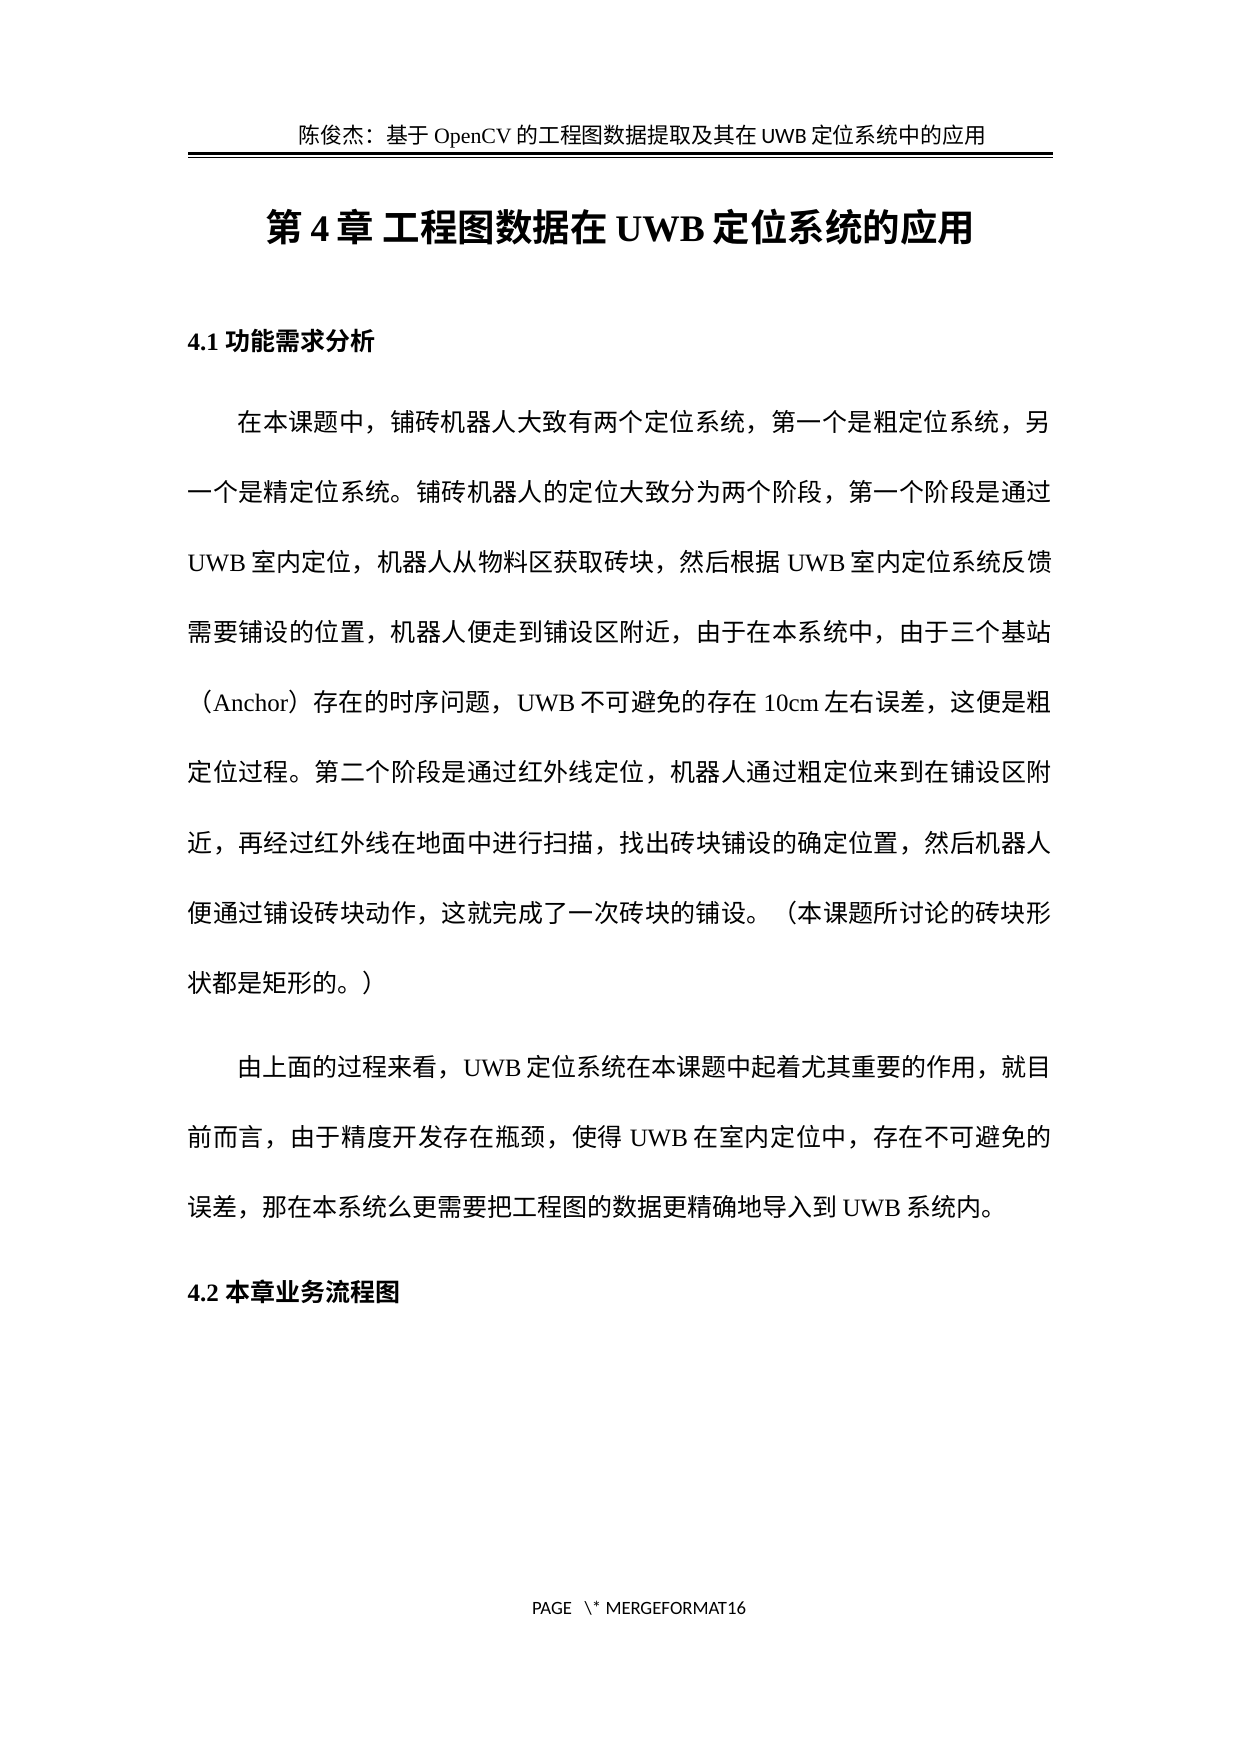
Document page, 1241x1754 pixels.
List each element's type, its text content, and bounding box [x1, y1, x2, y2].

subtitle 4.1 功能需求分析 [187, 307, 1053, 372]
text 在本课题中，铺砖机器人大致有两个定位系统，第一个是粗定位系统，另一个是精定位系统。铺砖机器人的定位大致分为两个阶段，第一个阶段是通过UWB室内定位，机器人从物料区获取砖块，然后根据UWB室内定位系统反馈需要铺设的位置，机器人便走到铺设区附近，由于在本系统中，由于三个基站（Anchor）存在的时序问题，UWB不可避免的存在10cm左右误差，这便是粗定位过程。第二个阶段是通过红外线定位，机器人通过粗定位来到在铺设区附近，再经过红外线在地面中进行扫描，找出砖块铺设的确定位置，然后机器人便通过铺设砖块动作，这就完成了一次砖块的铺设。（本课题所讨论的砖块形状都是矩形的。） [187, 388, 1053, 1014]
text 由上面的过程来看，UWB定位系统在本课题中起着尤其重要的作用，就目前而言，由于精度开发存在瓶颈，使得UWB在室内定位中，存在不可避免的误差，那在本系统么更需要把工程图的数据更精确地导入到UWB系统内。 [187, 1033, 1053, 1238]
subtitle 第4章 工程图数据在UWB定位系统的应用 [187, 193, 1053, 258]
subtitle 4.2 本章业务流程图 [187, 1258, 1053, 1323]
